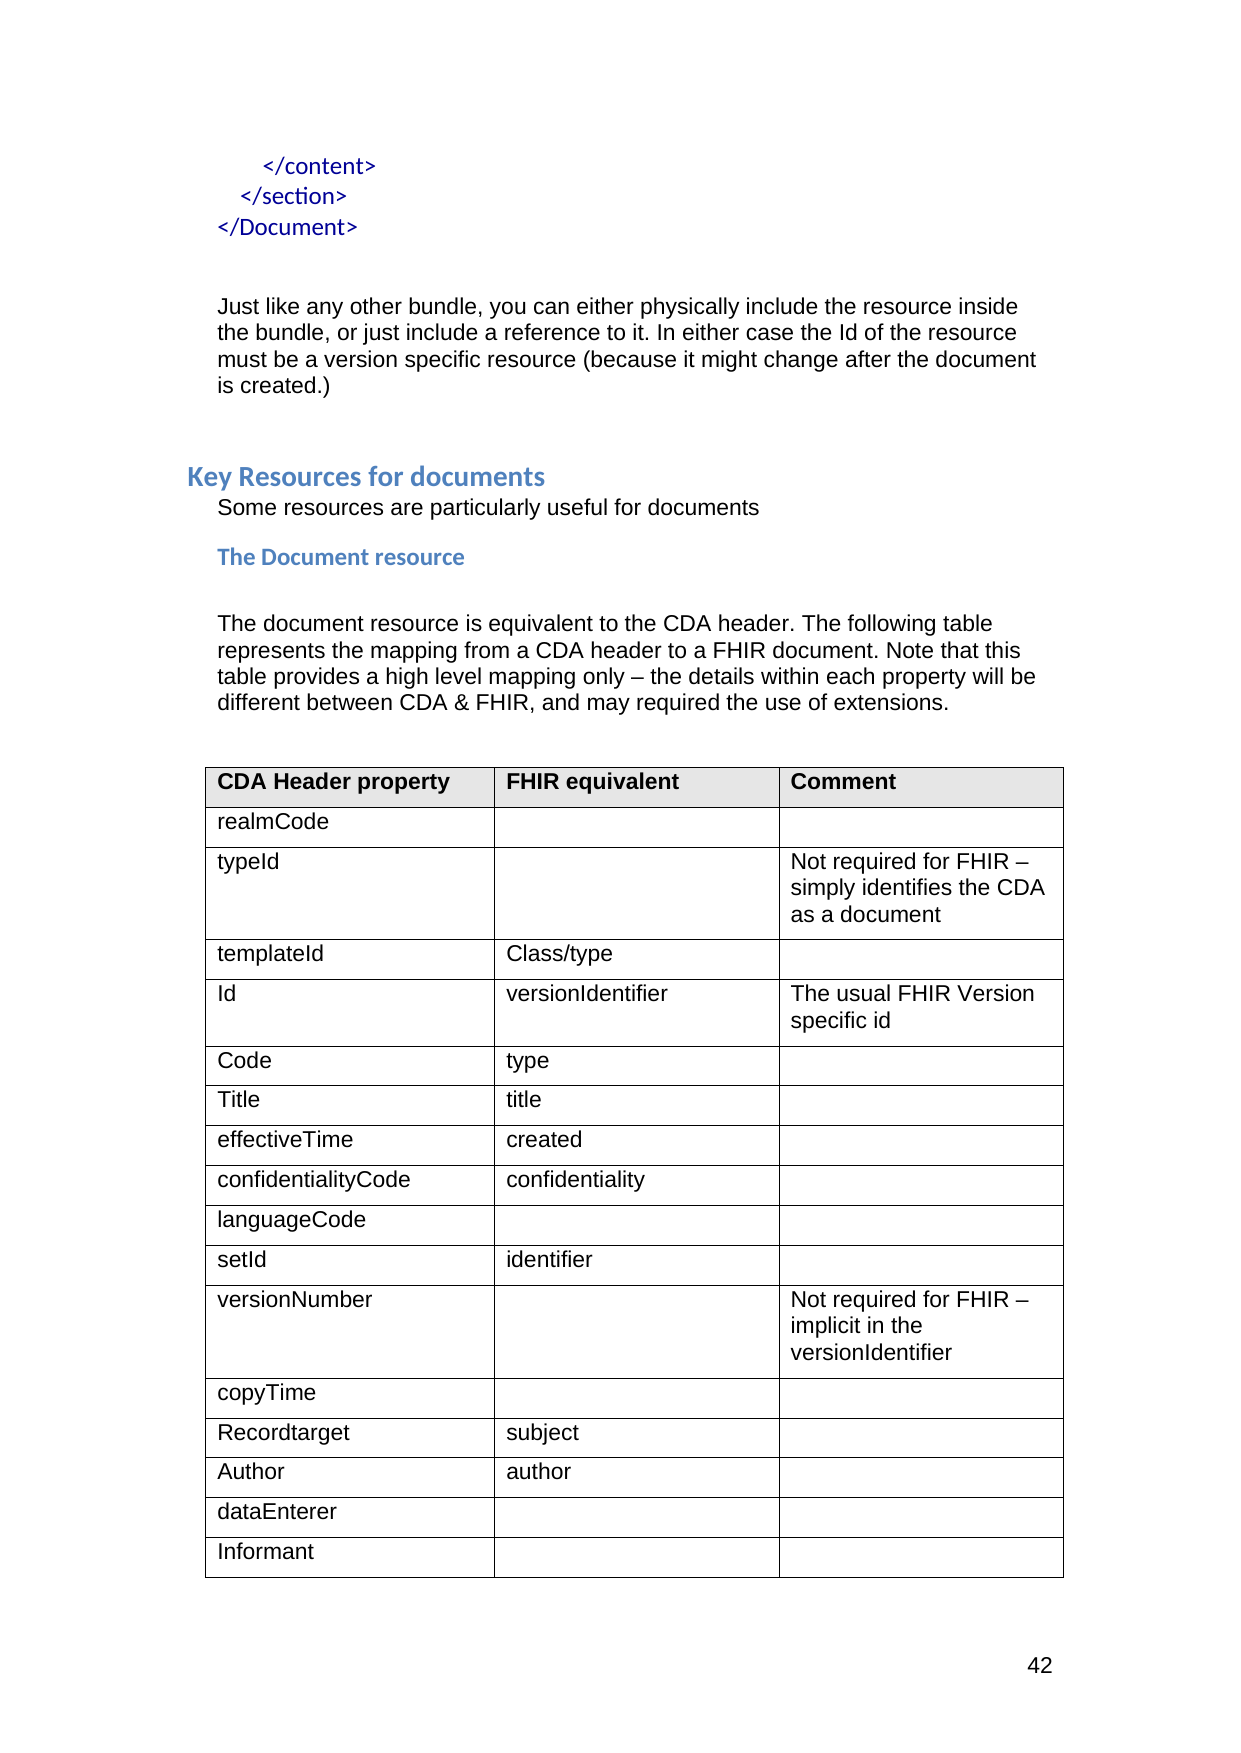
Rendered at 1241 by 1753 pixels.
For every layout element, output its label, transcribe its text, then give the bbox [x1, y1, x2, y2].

table_cell [780, 1126, 1063, 1165]
table_cell [780, 1419, 1063, 1457]
table_cell Title [206, 1086, 494, 1125]
table_cell [780, 1379, 1063, 1417]
text Just like any other bundle, you can either physically include the resource inside the bundle, or just include a reference to it. In either case the Id of the resource must be a version specific resource (because it might change after the document is created.) [217, 293, 1053, 398]
table_cell [780, 1086, 1063, 1125]
table_cell [780, 1498, 1063, 1537]
table_cell [495, 848, 779, 939]
table_cell confidentiality [495, 1166, 779, 1205]
table_cell The usual FHIR Version specific id [780, 980, 1063, 1046]
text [217, 150, 1053, 242]
table_cell [495, 808, 779, 847]
table_cell Author [206, 1458, 494, 1497]
table_cell [780, 940, 1063, 979]
table_cell Informant [206, 1538, 494, 1577]
table_cell realmCode [206, 808, 494, 847]
table_cell [495, 1498, 779, 1537]
table_cell effectiveTime [206, 1126, 494, 1165]
table_cell created [495, 1126, 779, 1165]
table_cell Not required for FHIR – implicit in the versionIdentifier [780, 1286, 1063, 1377]
table_cell title [495, 1086, 779, 1125]
table_cell languageCode [206, 1206, 494, 1245]
table_cell Not required for FHIR – simply identifies the CDA as a document [780, 848, 1063, 939]
table_cell setId [206, 1246, 494, 1285]
table_cell typeId [206, 848, 494, 939]
table_cell [780, 1538, 1063, 1577]
table_cell [780, 1047, 1063, 1085]
table_cell [780, 1166, 1063, 1205]
table_cell identifier [495, 1246, 779, 1285]
table_cell Code [206, 1047, 494, 1085]
table_header Comment [780, 768, 1063, 807]
table_cell dataEnterer [206, 1498, 494, 1537]
table_cell subject [495, 1419, 779, 1457]
table_cell Recordtarget [206, 1419, 494, 1457]
table_cell [780, 1246, 1063, 1285]
table_cell [495, 1379, 779, 1417]
subtitle The Document resource [217, 541, 1053, 571]
table_cell Class/type [495, 940, 779, 979]
table_cell versionNumber [206, 1286, 494, 1377]
table_cell [780, 1206, 1063, 1245]
table_header FHIR equivalent [495, 768, 779, 807]
subtitle Key Resources for documents [187, 458, 1053, 494]
table_cell confidentialityCode [206, 1166, 494, 1205]
text Some resources are particularly useful for documents [217, 494, 1053, 520]
table_cell [780, 1458, 1063, 1497]
table_cell [495, 1206, 779, 1245]
text The document resource is equivalent to the CDA header. The following table represents the mapping from a CDA header to a FHIR document. Note that this table provides a high level mapping only – the details within each property will be different between CDA & FHIR, and may required the use of extensions. [217, 610, 1053, 716]
table_cell copyTime [206, 1379, 494, 1417]
table_cell type [495, 1047, 779, 1085]
table_cell author [495, 1458, 779, 1497]
table_cell [780, 808, 1063, 847]
table_cell templateId [206, 940, 494, 979]
table_cell versionIdentifier [495, 980, 779, 1046]
table_cell Id [206, 980, 494, 1046]
table_cell [495, 1286, 779, 1377]
table_header CDA Header property [206, 768, 494, 807]
table_cell [495, 1538, 779, 1577]
